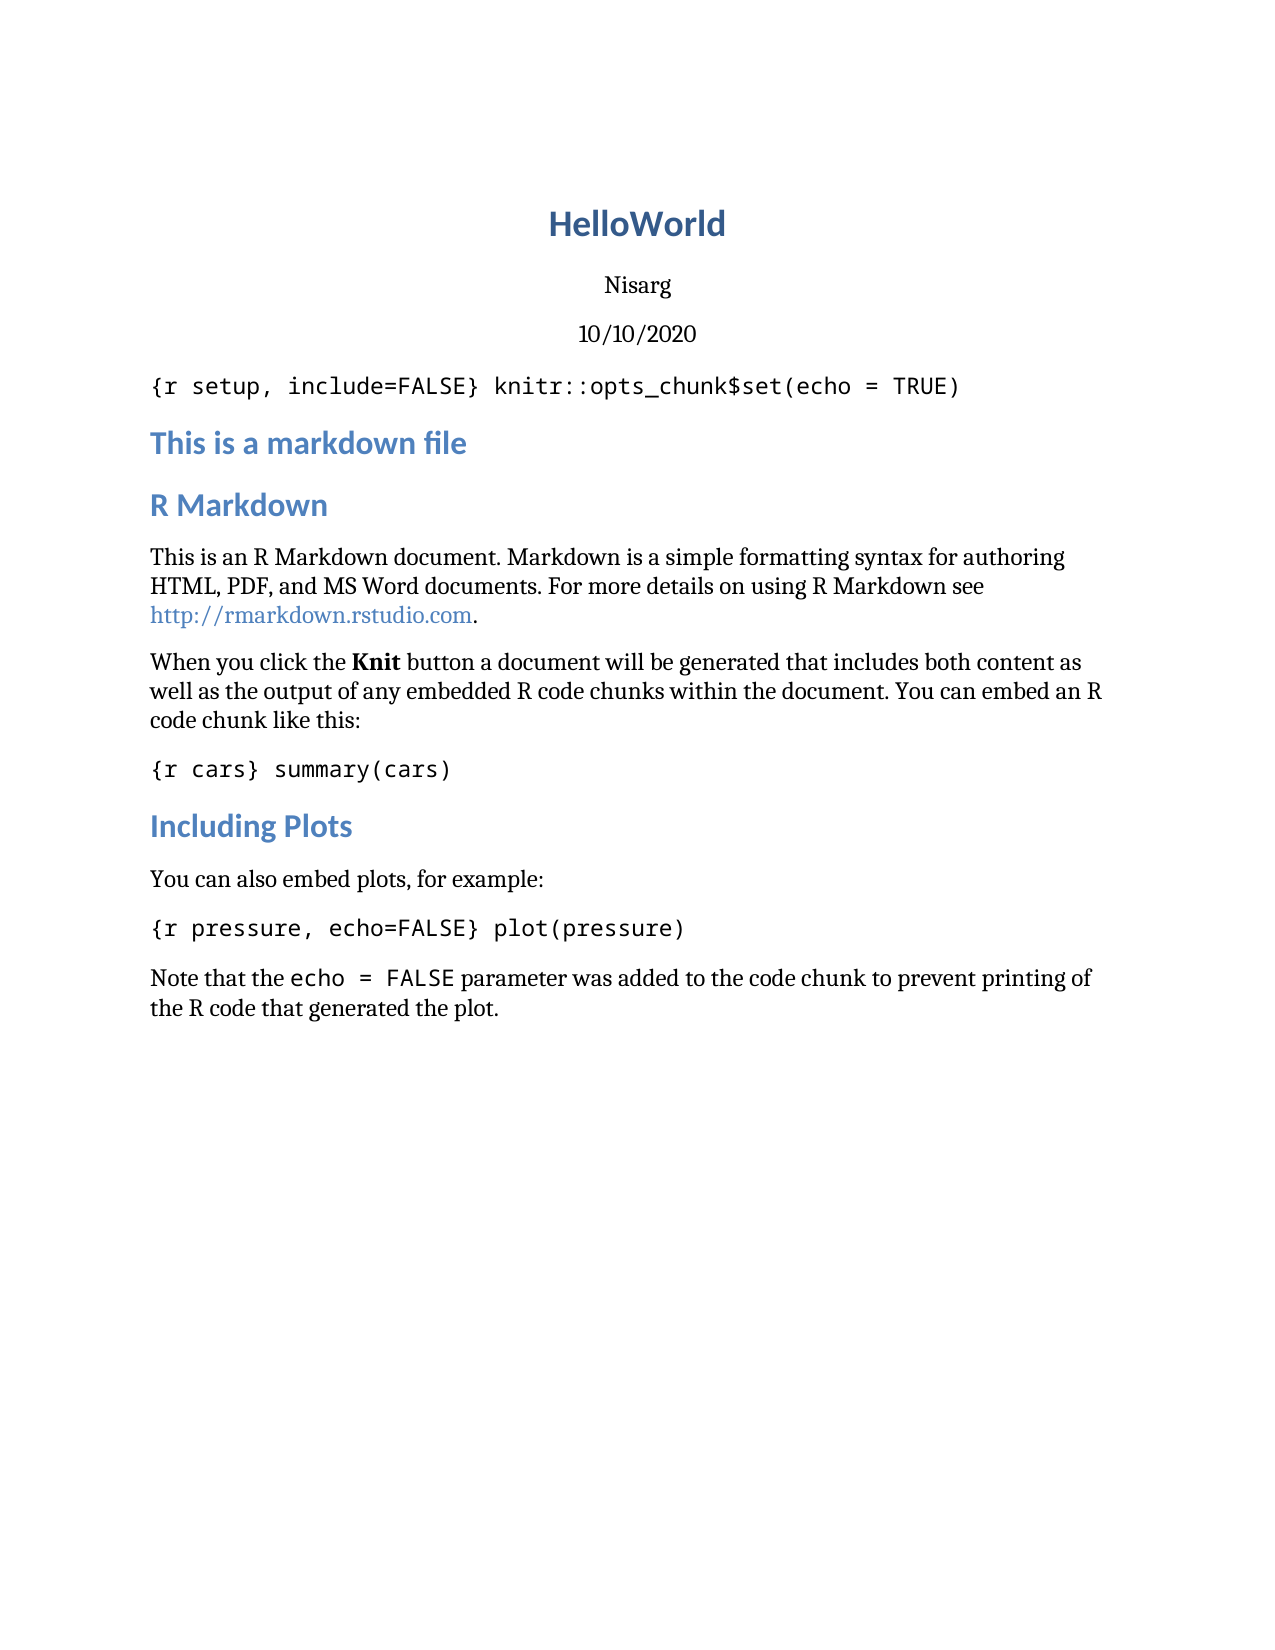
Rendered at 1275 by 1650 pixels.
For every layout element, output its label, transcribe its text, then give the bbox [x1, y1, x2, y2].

subtitle Including Plots [150, 805, 1125, 846]
text {r setup, include=FALSE} knitr::opts_chunk$set(echo = TRUE) [150, 370, 1125, 401]
title HelloWorld [150, 200, 1125, 246]
text Nisarg [150, 271, 1125, 299]
text {r pressure, echo=FALSE} plot(pressure) [150, 912, 1125, 943]
subtitle R Markdown [150, 484, 1125, 524]
subtitle This is a markdown file [150, 422, 1125, 463]
text 10/10/2020 [150, 320, 1125, 349]
text Note that the echo = FALSE parameter was added to the code chunk to prevent printing of the R code that generated the plot. [150, 962, 1125, 1022]
text You can also embed plots, for example: [150, 865, 1125, 893]
text {r cars} summary(cars) [150, 753, 1125, 784]
text When you click the Knit button a document will be generated that includes both content as well as the output of any embedded R code chunks within the document. You can embed an R code chunk like this: [150, 648, 1125, 734]
text This is an R Markdown document. Markdown is a simple formatting syntax for authoring HTML, PDF, and MS Word documents. For more details on using R Markdown see http://rmarkdown.rstudio.com. [150, 543, 1125, 629]
